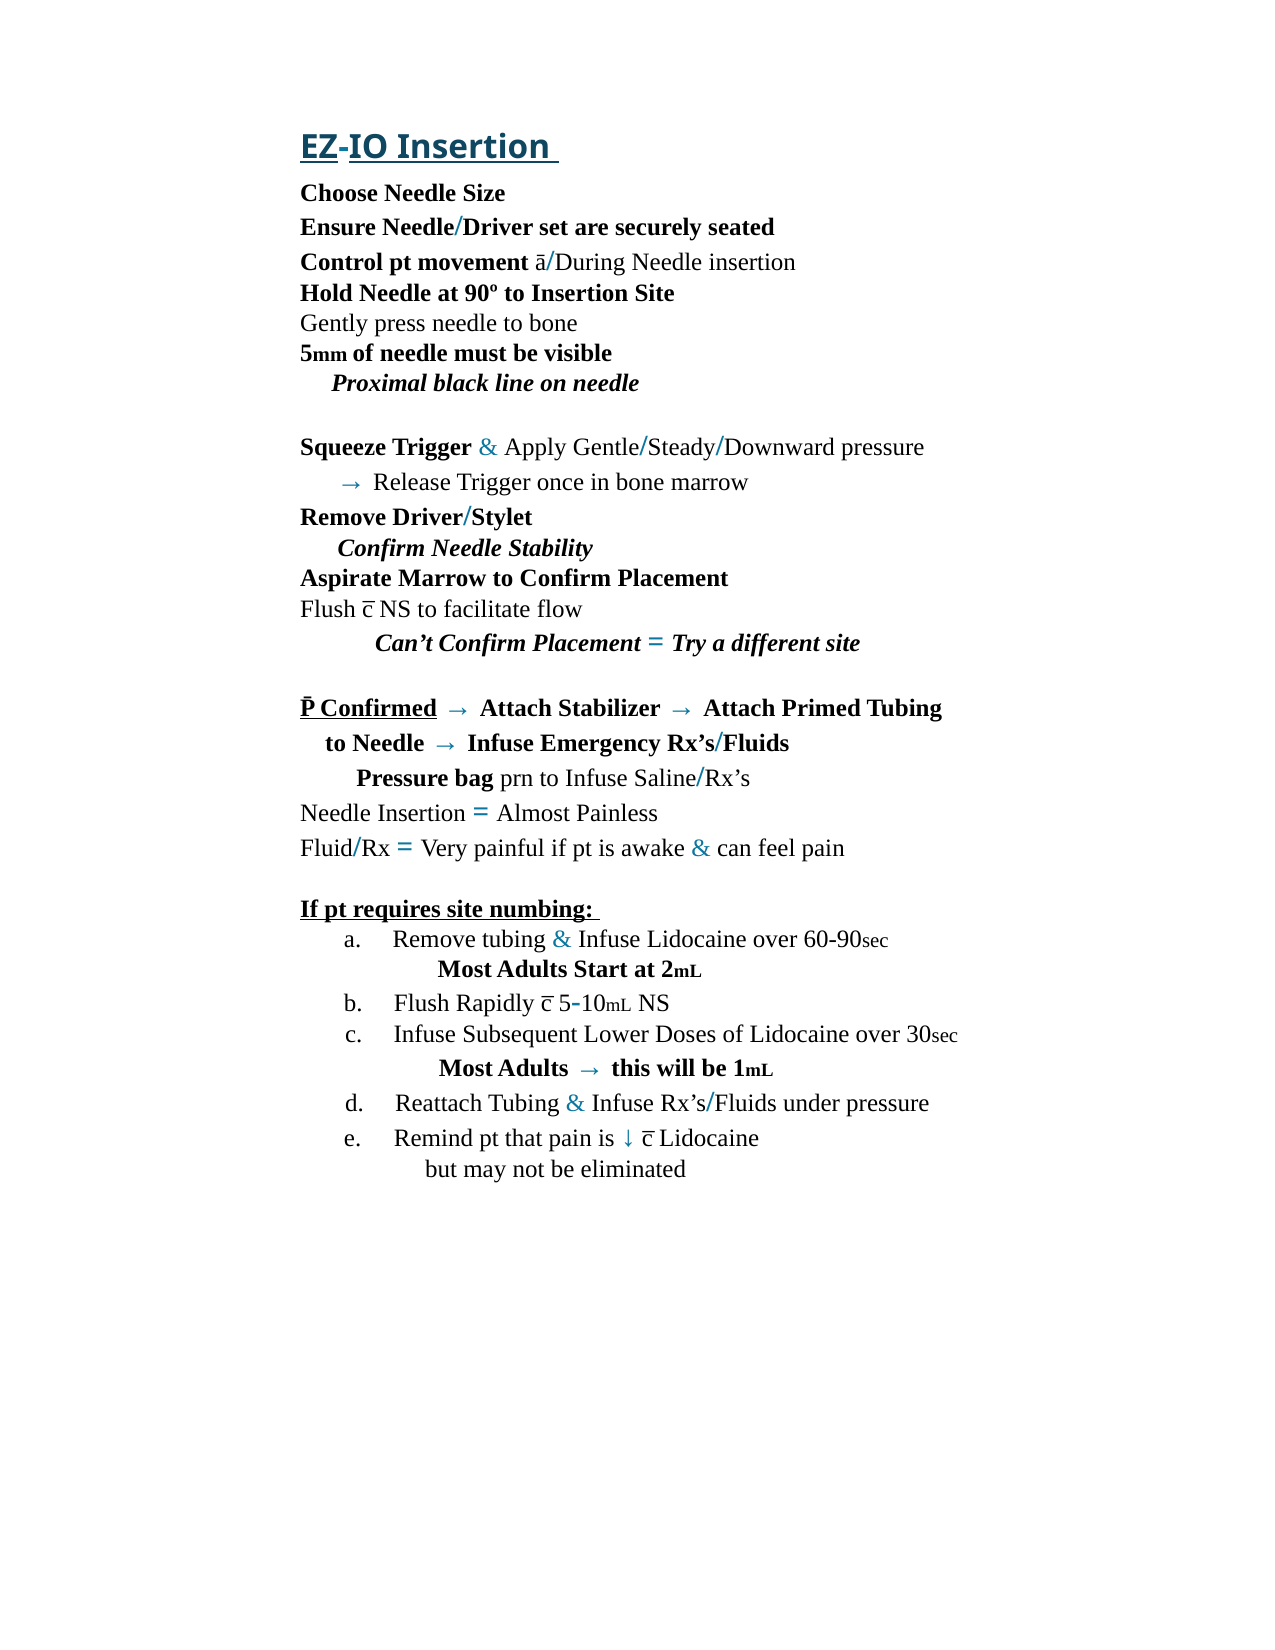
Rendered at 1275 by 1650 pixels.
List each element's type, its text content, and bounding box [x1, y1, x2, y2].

text Control pt movement ā/During Needle insertion [300, 243, 969, 276]
text Proximal black line on needle [300, 368, 969, 397]
text Pressure bag prn to Infuse Saline/Rx’s [300, 759, 969, 792]
text P̄ Confirmed → Attach Stabilizer → Attach Primed Tubing [300, 689, 969, 722]
text Most Adults → this will be 1mL [301, 1049, 969, 1083]
text Flush c̅ NS to facilitate flow [300, 594, 969, 622]
text d. Reattach Tubing & Infuse Rx’s/Fluids under pressure [301, 1084, 969, 1118]
text a. Remove tubing & Infuse Lidocaine over 60-90sec [300, 924, 969, 953]
text Needle Insertion = Almost Painless [300, 794, 969, 827]
text b. Flush Rapidly c̅ 5-10mL NS [300, 984, 969, 1018]
text Remove Driver/Stylet [300, 498, 969, 532]
text to Needle → Infuse Emergency Rx’s/Fluids [300, 724, 969, 757]
subtitle EZ-IO Insertion [300, 123, 969, 168]
text e. Remind pt that pain is ↓ c̅ Lidocaine [300, 1119, 969, 1153]
text Can’t Confirm Placement = Try a different site [300, 624, 969, 657]
text If pt requires site numbing: [300, 894, 969, 923]
text Most Adults Start at 2mL [300, 954, 969, 983]
text Squeeze Trigger & Apply Gentle/Steady/Downward pressure [300, 428, 969, 462]
text 5mm of needle must be visible [300, 338, 969, 367]
text → Release Trigger once in bone marrow [300, 463, 969, 497]
text c. Infuse Subsequent Lower Doses of Lidocaine over 30sec [301, 1019, 969, 1048]
text Choose Needle Size [300, 178, 969, 207]
text Aspirate Marrow to Confirm Placement [300, 563, 969, 592]
text Ensure Needle/Driver set are securely seated [300, 208, 969, 241]
text Gently press needle to bone [300, 308, 969, 337]
text Confirm Needle Stability [300, 533, 969, 562]
text Fluid/Rx = Very painful if pt is awake & can feel pain [300, 829, 969, 862]
text Hold Needle at 90º to Insertion Site [300, 278, 969, 307]
text but may not be eliminated [300, 1154, 969, 1183]
